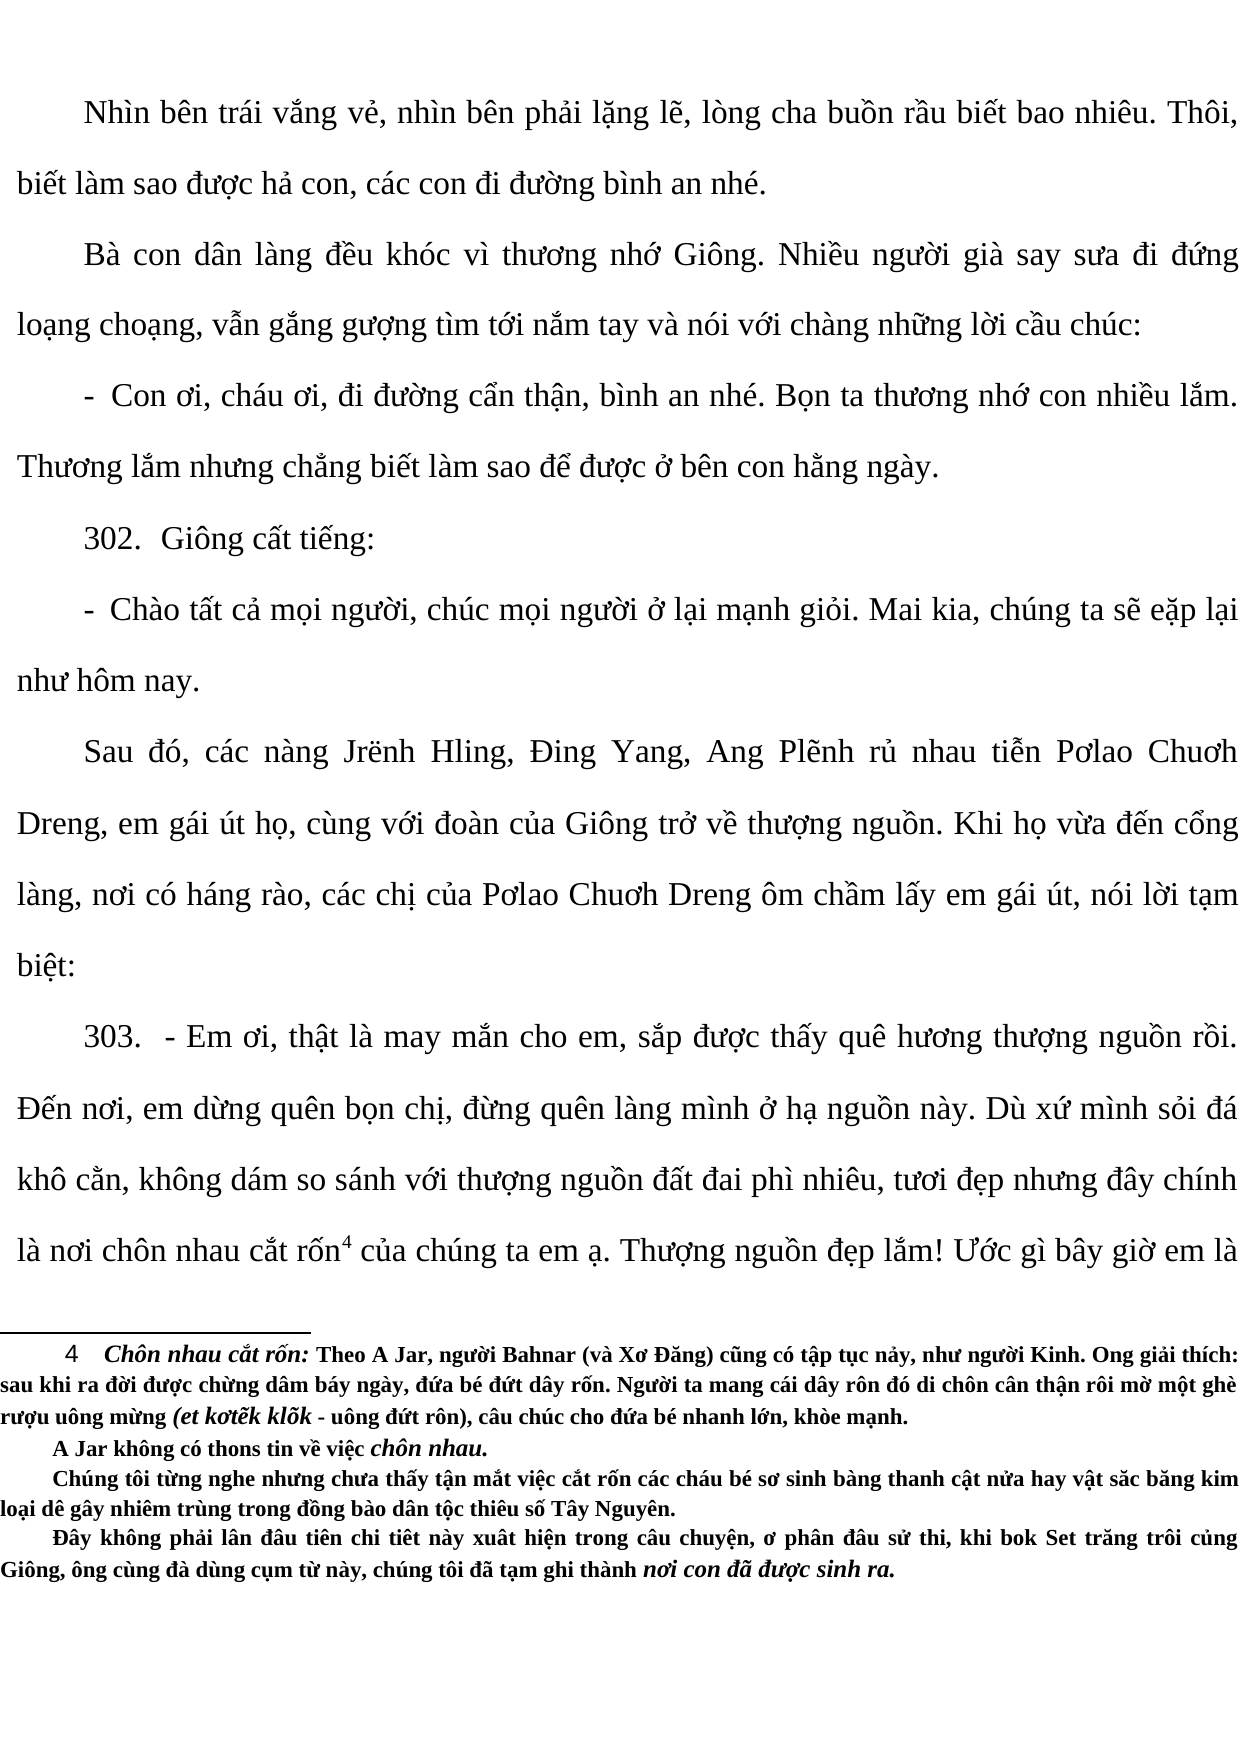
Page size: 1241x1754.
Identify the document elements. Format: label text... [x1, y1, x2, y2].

text Bà con dân làng đều khóc vì thương nhớ Giông. Nhiều người già say sưa đi đứng loạng choạng, vẫn gắng gượng tìm tới nắm tay và nói với chàng những lời cầu chúc: [17, 234, 1240, 343]
text Sau đó, các nàng Jrënh Hling, Đing Yang, Ang Plẽnh rủ nhau tiễn Pơlao Chuơh Dreng, em gái út họ, cùng với đoàn của Giông trở về thượng nguồn. Khi họ vừa đến cổng làng, nơi có háng rào, các chị của Pơlao Chuơh Dreng ôm chầm lấy em gái út, nói lời tạm biệt: [17, 732, 1240, 984]
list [17, 1017, 1240, 1269]
list Con ơi, cháu ơi, đi đường cẩn thận, bình an nhé. Bọn ta thương nhớ con nhiều lắm. Thương lắm nhưng chẳng biết làm sao để được ở bên con hằng ngày. [17, 376, 1240, 485]
text Nhìn bên trái vắng vẻ, nhìn bên phải lặng lẽ, lòng cha buồn rầu biết bao nhiêu. Thôi, biết làm sao được hả con, các con đi đường bình an nhé. [17, 92, 1240, 201]
list Chào tất cả mọi người, chúc mọi người ở lại mạnh giỏi. Mai kia, chúng ta sẽ eặp lại như hôm nay. [17, 589, 1240, 699]
list Giông cất tiếng: [17, 518, 1240, 556]
